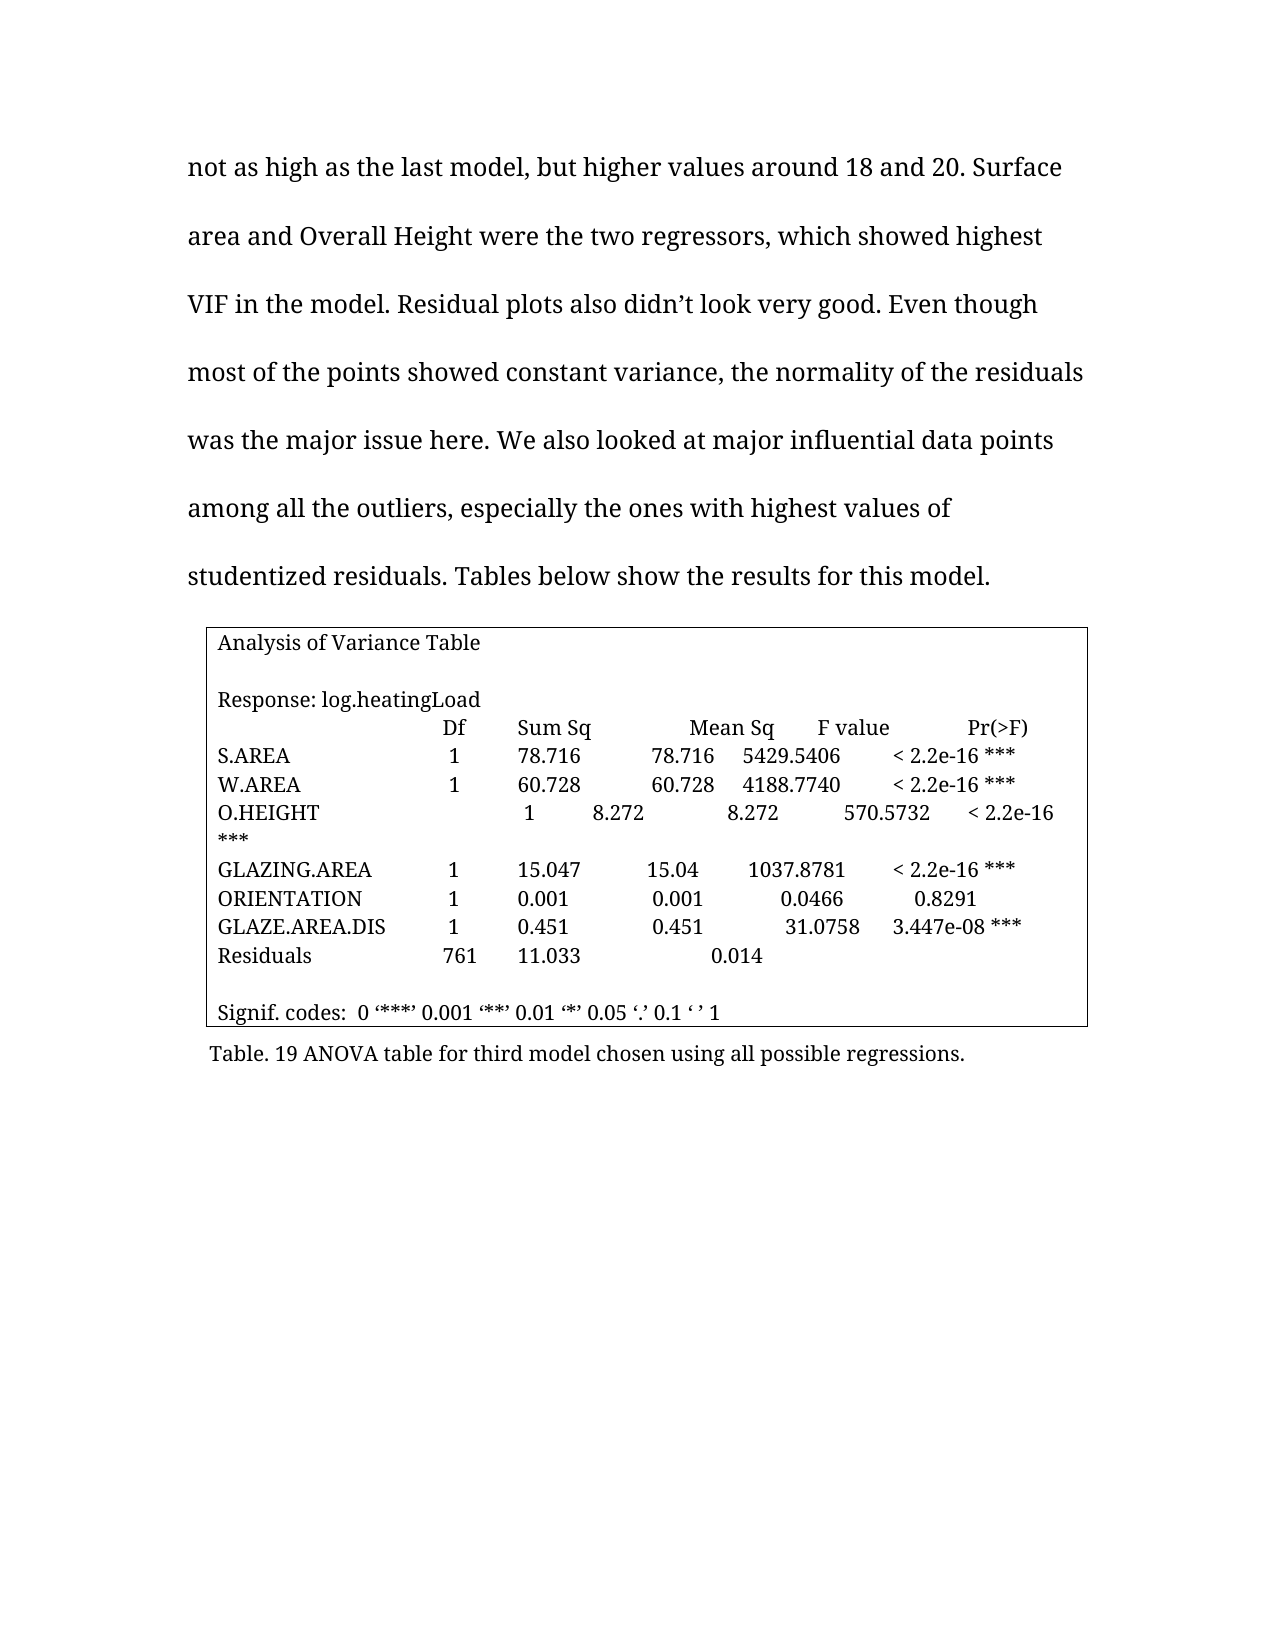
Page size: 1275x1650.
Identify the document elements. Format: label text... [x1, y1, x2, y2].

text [187, 150, 1087, 593]
table_header Analysis of Variance Table Response: log.heatingLoad Df Sum Sq Mean Sq F value Pr(>F) S.AREA 1 78.716 78.716 5429.5406 < 2.2e-16 *** W.AREA 1 60.728 60.728 4188.7740 < 2.2e-16 *** O.HEIGHT 1 8.272 8.272 570.5732 < 2.2e-16 *** GLAZING.AREA 1 15.047 15.04 1037.8781 < 2.2e-16 *** ORIENTATION 1 0.001 0.001 0.0466 0.8291 GLAZE.AREA.DIS 1 0.451 0.451 31.0758 3.447e-08 *** Residuals 761 11.033 0.014 Signif. codes: 0 ‘***’ 0.001 ‘**’ 0.01 ‘*’ 0.05 ‘.’ 0.1 ‘ ’ 1 [207, 628, 1087, 1026]
text Table. 19 ANOVA table for third model chosen using all possible regressions. [187, 1039, 1087, 1068]
